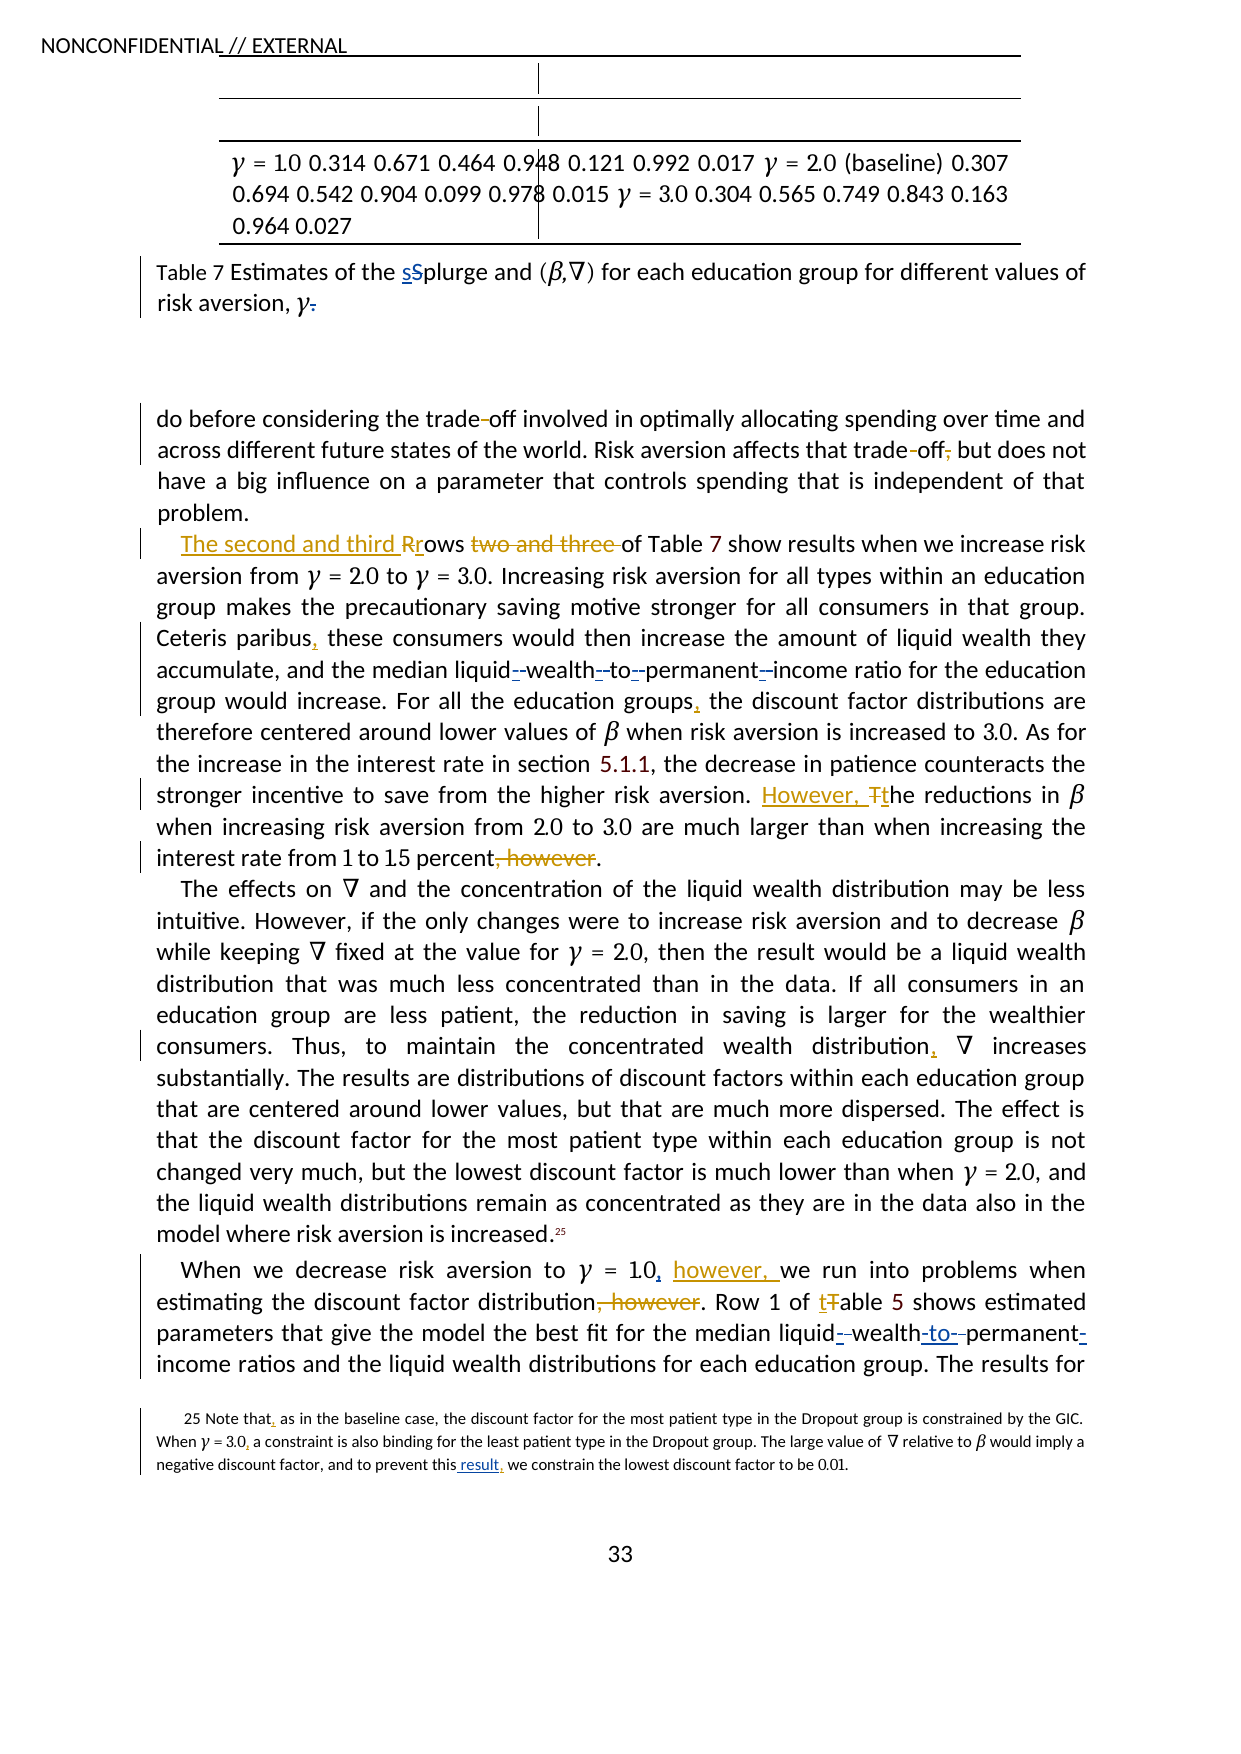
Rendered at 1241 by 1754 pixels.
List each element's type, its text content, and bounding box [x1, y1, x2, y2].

text do before considering the tradeoff involved in optimally allocating spending over time and across different future states of the world. Risk aversion affects that tradeoff but does not have a big influence on a parameter that controls spending that is independent of that problem. [156, 403, 1087, 527]
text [156, 1254, 1087, 1379]
text γ = 1.0 0.314 0.671 0.464 0.948 0.121 0.992 0.017 γ = 2.0 (baseline) 0.307 0.694 0.542 0.904 0.099 0.978 0.015 γ = 3.0 0.304 0.565 0.749 0.843 0.163 0.964 0.027 [231, 147, 1009, 240]
text ows of Table 7 show results when we increase risk aversion from γ = 2.0 to γ = 3.0. Increasing risk aversion for all types within an education group makes the precautionary saving motive stronger for all consumers in that group. Ceteris paribus these consumers would then increase the amount of liquid wealth they accumulate, and the median liquidwealthtopermanentincome ratio for the education group would increase. For all the education groups the discount factor distributions are therefore centered around lower values of β when risk aversion is increased to 3.0. As for the increase in the interest rate in section 5.1.1, the decrease in patience counteracts the stronger incentive to save from the higher risk aversion. he reductions in β when increasing risk aversion from 2.0 to 3.0 are much larger than when increasing the interest rate from 1 to 1.5 percent. [156, 528, 1087, 872]
text The effects on ∇ and the concentration of the liquid wealth distribution may be less intuitive. However, if the only changes were to increase risk aversion and to decrease β while keeping ∇ fixed at the value for γ = 2.0, then the result would be a liquid wealth distribution that was much less concentrated than in the data. If all consumers in an education group are less patient, the reduction in saving is larger for the wealthier consumers. Thus, to maintain the concentrated wealth distribution ∇ increases substantially. The results are distributions of discount factors within each education group that are centered around lower values, but that are much more dispersed. The effect is that the discount factor for the most patient type within each education group is not changed very much, but the lowest discount factor is much lower than when γ = 2.0, and the liquid wealth distributions remain as concentrated as they are in the data also in the model where risk aversion is increased. [156, 874, 1087, 1249]
text Table 7 Estimates of the plurge and (β,∇) for each education group for different values of risk aversion, γ [156, 256, 1087, 318]
